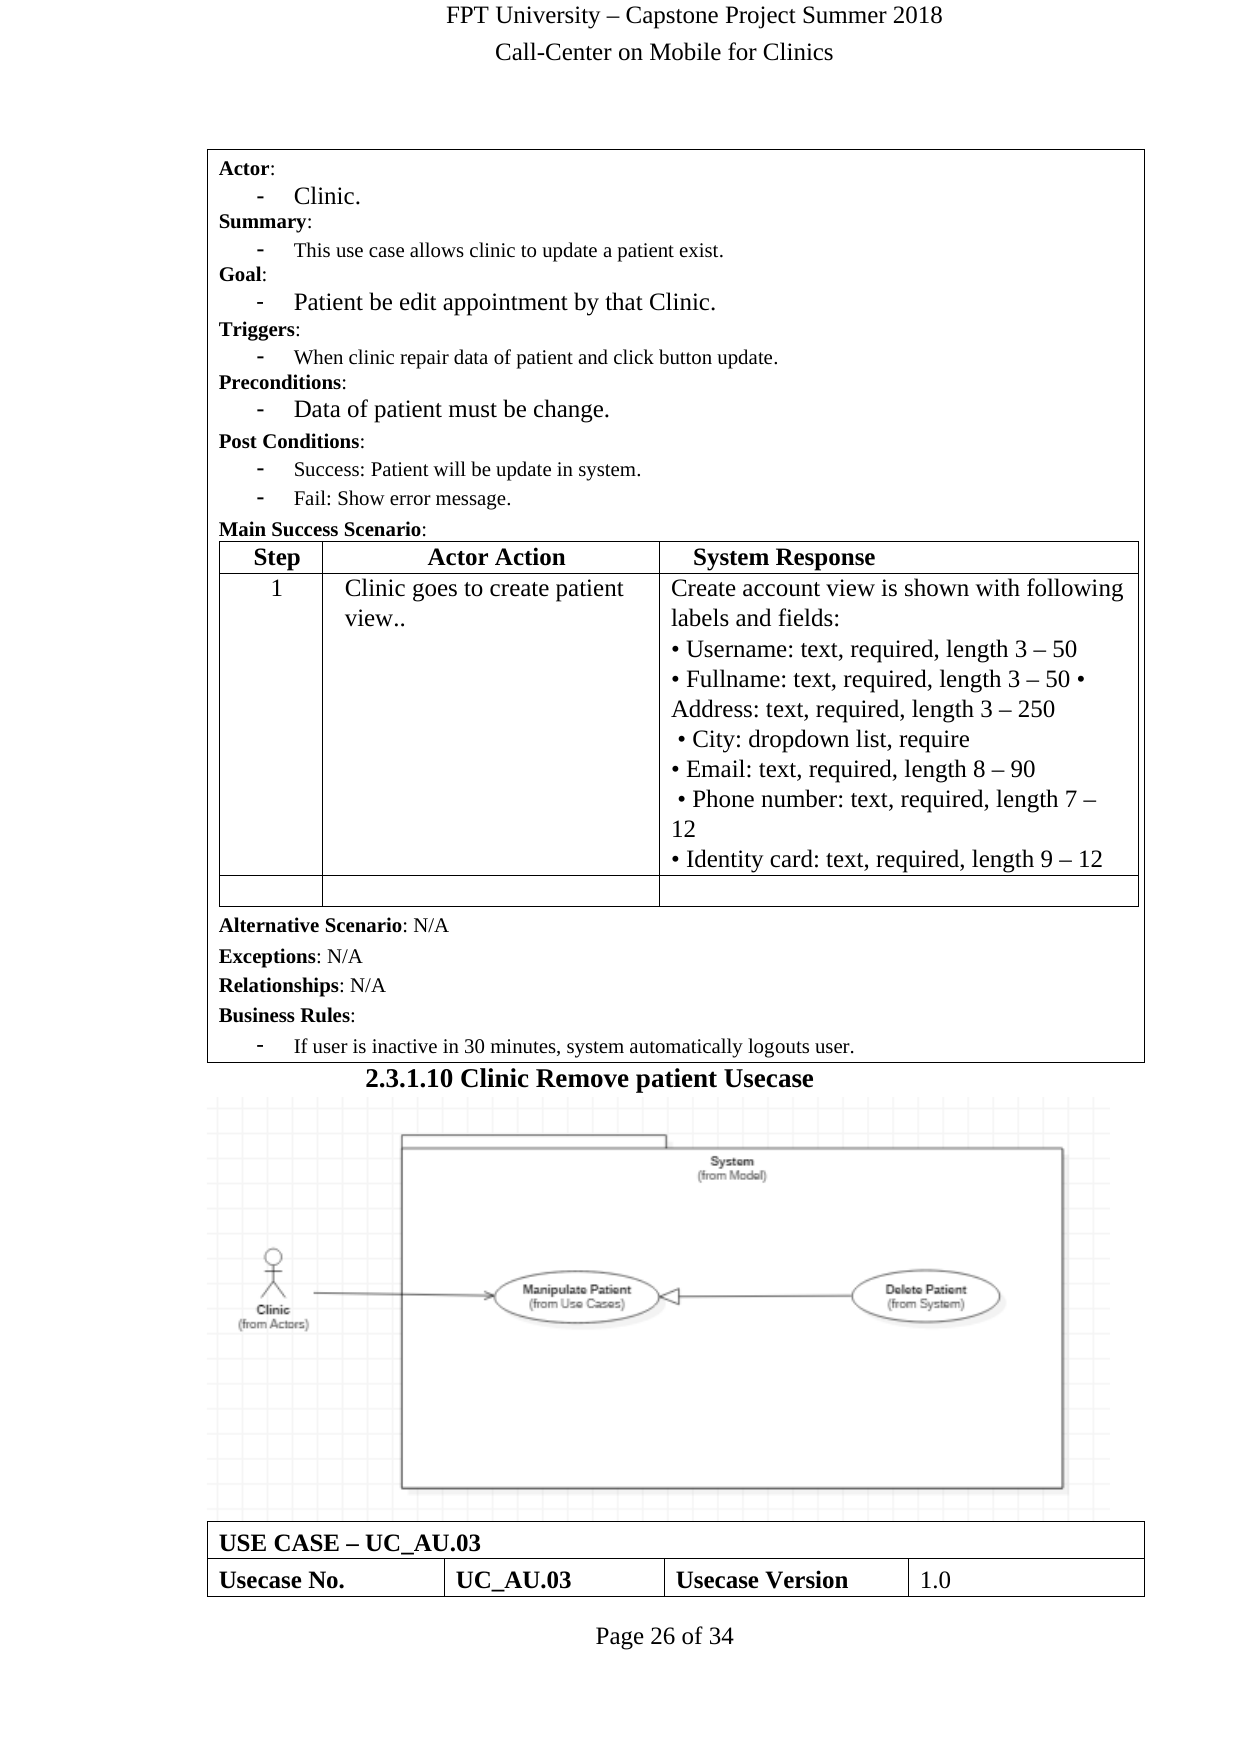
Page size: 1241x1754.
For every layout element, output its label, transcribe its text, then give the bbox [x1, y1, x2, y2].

table_cell Usecase Version [665, 1559, 908, 1596]
table_header USE CASE – UC_AU.03 [208, 1522, 1144, 1558]
text 2.3.1.10 Clinic Remove patient Usecase [365, 1063, 1122, 1094]
table_cell Actor: Clinic. Summary: This use case allows clinic to update a patient exist. Goal: Patient be edit appointment by that Clinic. Triggers: When clinic repair data of patient and click button update. Preconditions: Data of patient must be change. Post Conditions: Success: Patient will be update in system. Fail: Show error message. Main Success Scenario: Alternative Scenario: N/A Exceptions: N/A Relationships: N/A Business Rules: If user is inactive in 30 minutes, system automatically logouts user. [208, 150, 1144, 1062]
table_cell UC_AU.03 [445, 1559, 664, 1596]
table_cell Usecase No. [208, 1559, 444, 1596]
table_cell 1.0 [909, 1559, 1144, 1596]
picture [206, 1097, 1110, 1521]
